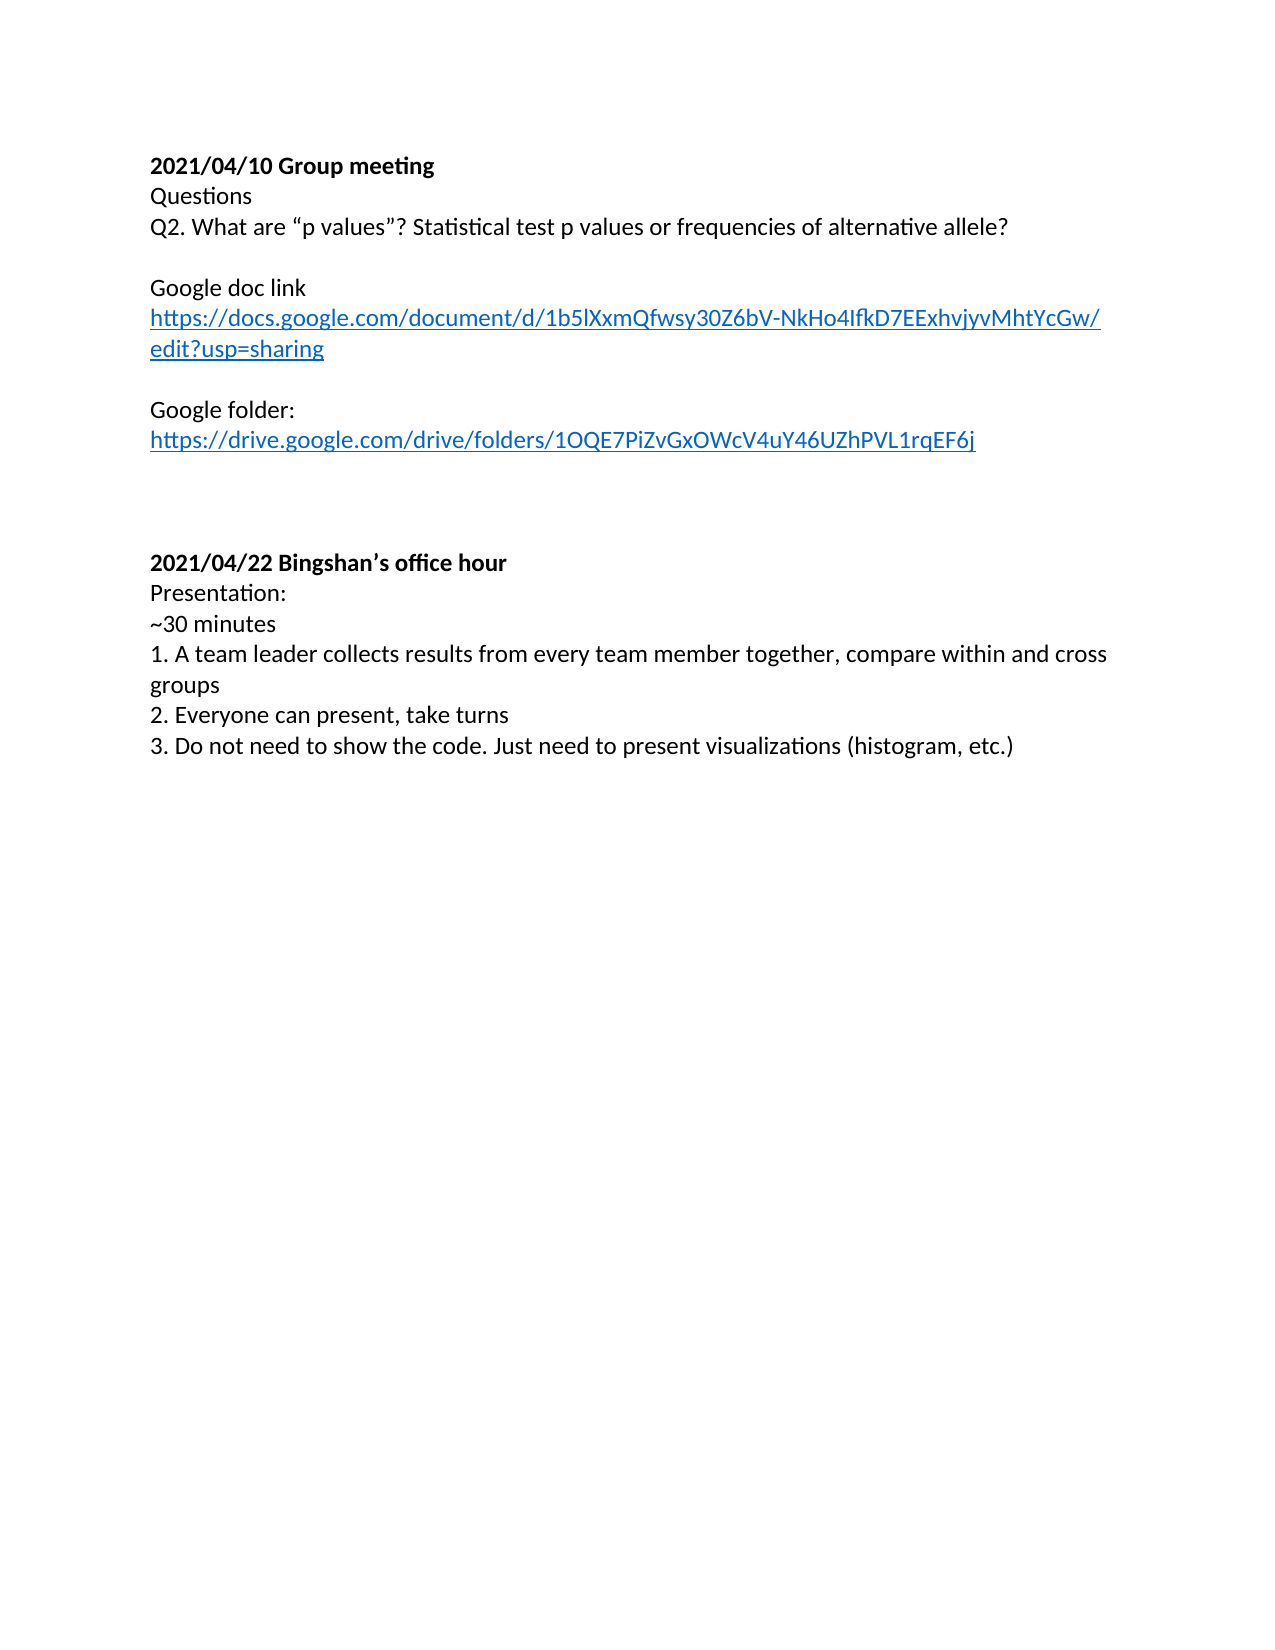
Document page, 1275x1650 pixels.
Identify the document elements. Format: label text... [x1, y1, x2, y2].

text 2. Everyone can present, take turns [150, 699, 1125, 730]
text Presentation: [150, 577, 1125, 608]
text Questions [150, 181, 1125, 211]
text 1. A team leader collects results from every team member together, compare within and cross groups [150, 638, 1125, 699]
text 2021/04/22 Bingshan’s office hour [150, 547, 1125, 577]
text Google doc link [150, 272, 1125, 303]
text Q2. What are “p values”? Statistical test p values or frequencies of alternative allele? [150, 211, 1125, 242]
text https://drive.google.com/drive/folders/1OQE7PiZvGxOWcV4uY46UZhPVL1rqEF6j [150, 425, 1125, 455]
text https://docs.google.com/document/d/1b5lXxmQfwsy30Z6bV-NkHo4IfkD7EExhvjyvMhtYcGw/edit?usp=sharing [150, 303, 1125, 364]
text 3. Do not need to show the code. Just need to present visualizations (histogram, etc.) [150, 730, 1125, 760]
text Google folder: [150, 394, 1125, 425]
text ~30 minutes [150, 608, 1125, 638]
text 2021/04/10 Group meeting [150, 150, 1125, 181]
